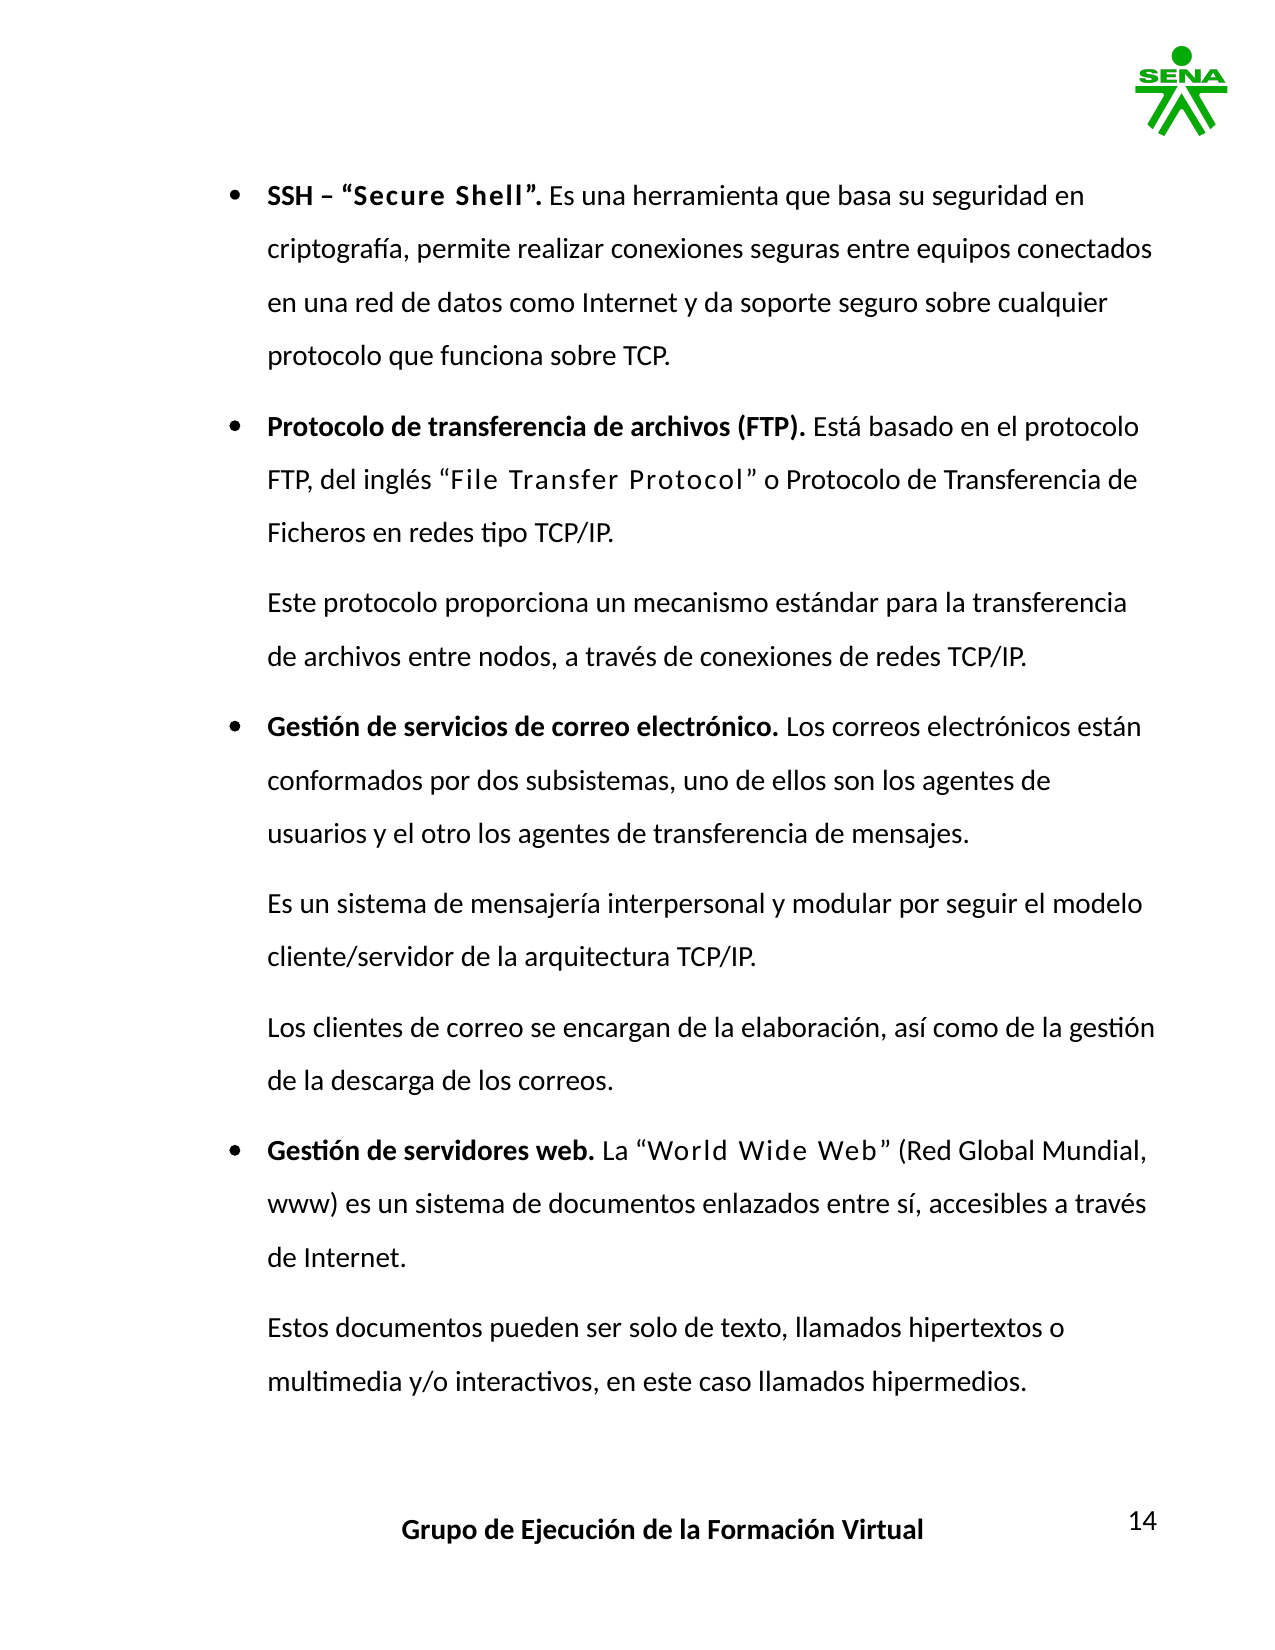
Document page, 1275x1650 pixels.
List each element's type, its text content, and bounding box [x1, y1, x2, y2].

list Los clientes de correo se encargan de la elaboración, así como de la gestión de la descarga de los correos. [267, 1009, 1157, 1098]
list SSH – “Secure Shell”. Es una herramienta que basa su seguridad en criptografía, permite realizar conexiones seguras entre equipos conectados en una red de datos como Internet y da soporte seguro sobre cualquier protocolo que funciona sobre TCP. [230, 177, 1157, 373]
picture [1135, 46, 1228, 136]
list Gestión de servicios de correo electrónico. Los correos electrónicos están conformados por dos subsistemas, uno de ellos son los agentes de usuarios y el otro los agentes de transferencia de mensajes. [230, 708, 1157, 851]
list Estos documentos pueden ser solo de texto, llamados hipertextos o multimedia y/o interactivos, en este caso llamados hipermedios. [267, 1309, 1157, 1398]
list Protocolo de transferencia de archivos (FTP). Está basado en el protocolo FTP, del inglés “File Transfer Protocol” o Protocolo de Transferencia de Ficheros en redes tipo TCP/IP. [230, 408, 1157, 550]
list Es un sistema de mensajería interpersonal y modular por seguir el modelo cliente/servidor de la arquitectura TCP/IP. [267, 885, 1157, 974]
list Este protocolo proporciona un mecanismo estándar para la transferencia de archivos entre nodos, a través de conexiones de redes TCP/IP. [267, 584, 1157, 674]
list Gestión de servidores web. La “World Wide Web” (Red Global Mundial, www) es un sistema de documentos enlazados entre sí, accesibles a través de Internet. [230, 1132, 1157, 1275]
